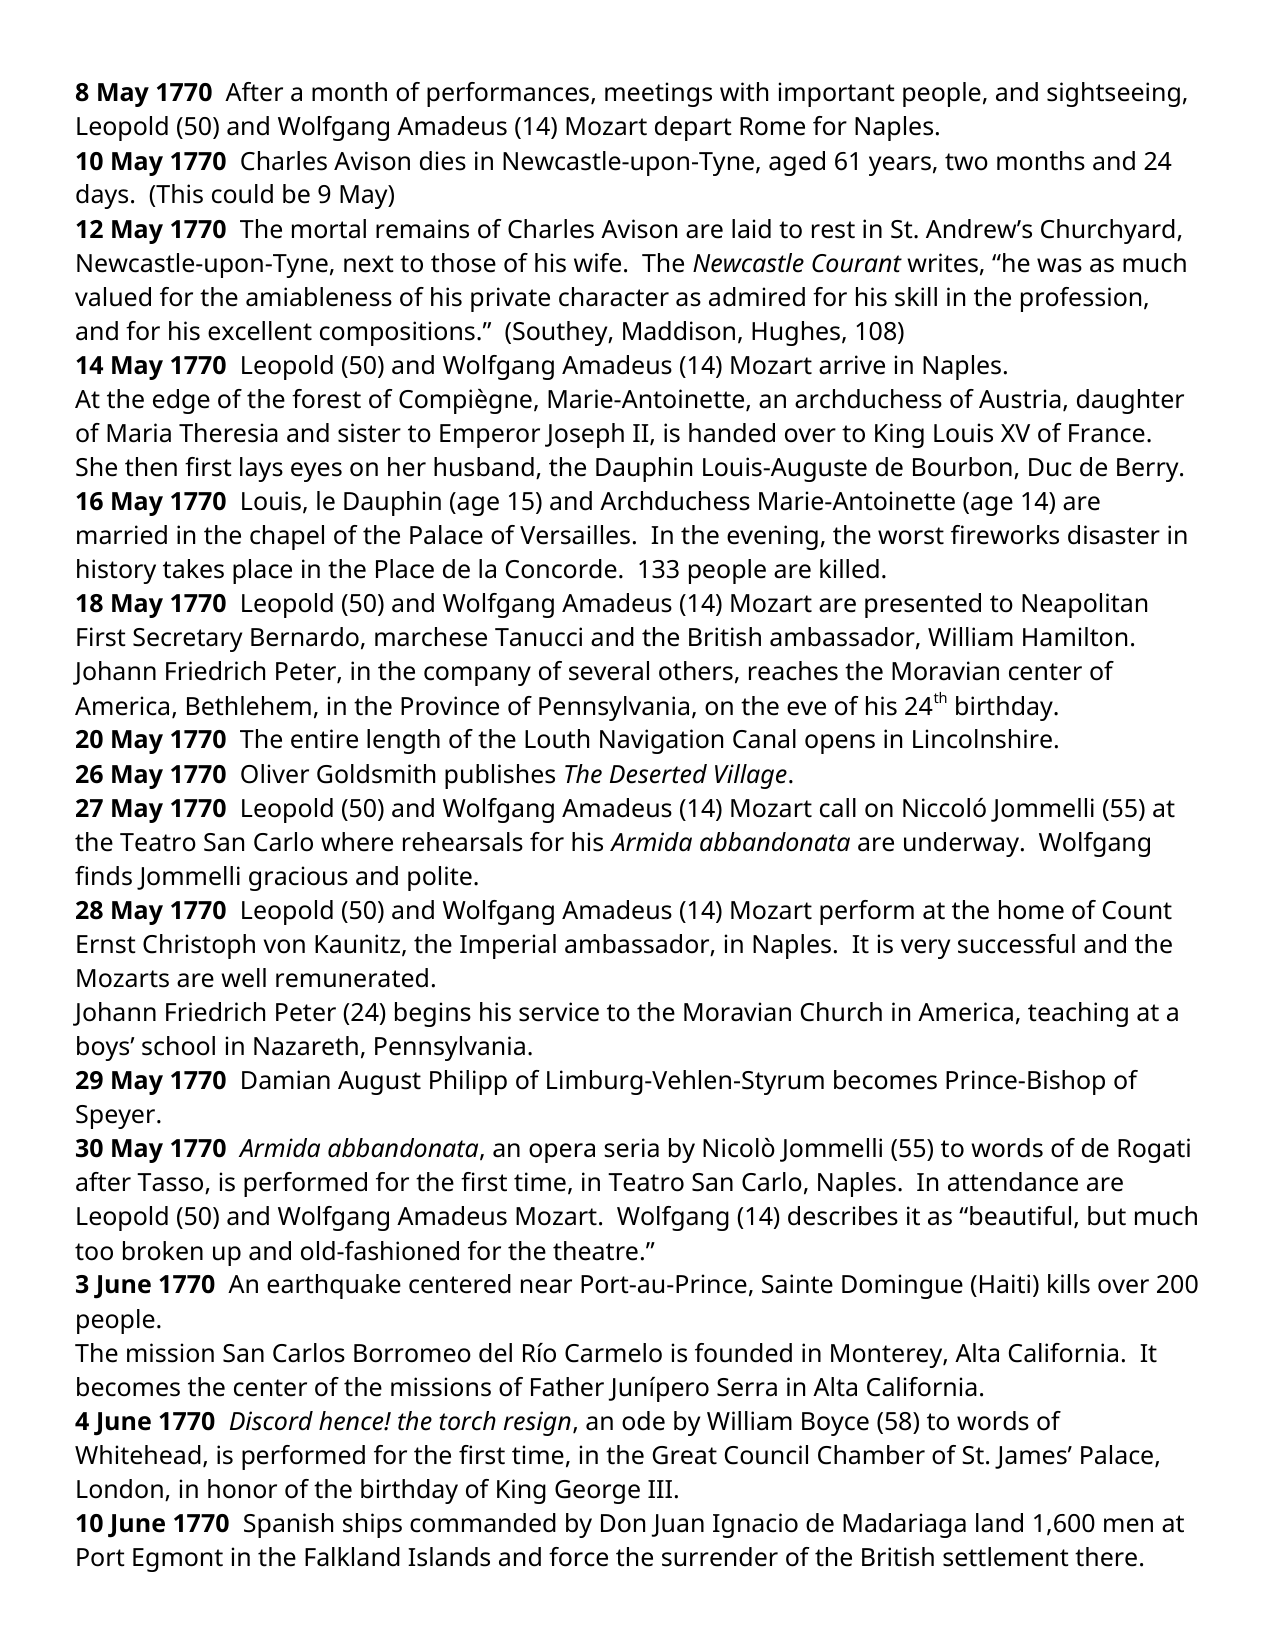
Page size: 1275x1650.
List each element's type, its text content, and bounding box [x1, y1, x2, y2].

text At the edge of the forest of Compiègne, Marie-Antoinette, an archduchess of Austria, daughter of Maria Theresia and sister to Emperor Joseph II, is handed over to King Louis XV of France. She then first lays eyes on her husband, the Dauphin Louis-Auguste de Bourbon, Duc de Berry. [75, 382, 1200, 484]
text Johann Friedrich Peter, in the company of several others, reaches the Moravian center of America, Bethlehem, in the Province of Pennsylvania, on the eve of his 24th birthday. [75, 654, 1200, 722]
text 28 May 1770 Leopold (50) and Wolfgang Amadeus (14) Mozart perform at the home of Count Ernst Christoph von Kaunitz, the Imperial ambassador, in Naples. It is very successful and the Mozarts are well remunerated. [75, 892, 1200, 995]
text 3 June 1770 An earthquake centered near Port-au-Prince, Sainte Domingue (Haiti) kills over 200 people. [75, 1267, 1200, 1335]
text 10 June 1770 Spanish ships commanded by Don Juan Ignacio de Madariaga land 1,600 men at Port Egmont in the Falkland Islands and force the surrender of the British settlement there. [75, 1506, 1200, 1574]
text 26 May 1770 Oliver Goldsmith publishes The Deserted Village. [75, 756, 1200, 790]
text 20 May 1770 The entire length of the Louth Navigation Canal opens in Lincolnshire. [75, 722, 1200, 756]
text 29 May 1770 Damian August Philipp of Limburg-Vehlen-Styrum becomes Prince-Bishop of Speyer. [75, 1063, 1200, 1131]
text 10 May 1770 Charles Avison dies in Newcastle-upon-Tyne, aged 61 years, two months and 24 days. (This could be 9 May) [75, 143, 1200, 211]
text The mission San Carlos Borromeo del Río Carmelo is founded in Monterey, Alta California. It becomes the center of the missions of Father Junípero Serra in Alta California. [75, 1335, 1200, 1403]
text 27 May 1770 Leopold (50) and Wolfgang Amadeus (14) Mozart call on Niccoló Jommelli (55) at the Teatro San Carlo where rehearsals for his Armida abbandonata are underway. Wolfgang finds Jommelli gracious and polite. [75, 790, 1200, 892]
text 18 May 1770 Leopold (50) and Wolfgang Amadeus (14) Mozart are presented to Neapolitan First Secretary Bernardo, marchese Tanucci and the British ambassador, William Hamilton. [75, 586, 1200, 654]
text 16 May 1770 Louis, le Dauphin (age 15) and Archduchess Marie-Antoinette (age 14) are married in the chapel of the Palace of Versailles. In the evening, the worst fireworks disaster in history takes place in the Place de la Concorde. 133 people are killed. [75, 484, 1200, 586]
text Johann Friedrich Peter (24) begins his service to the Moravian Church in America, teaching at a boys’ school in Nazareth, Pennsylvania. [75, 995, 1200, 1063]
text 14 May 1770 Leopold (50) and Wolfgang Amadeus (14) Mozart arrive in Naples. [75, 347, 1200, 382]
text 4 June 1770 Discord hence! the torch resign, an ode by William Boyce (58) to words of Whitehead, is performed for the first time, in the Great Council Chamber of St. James’ Palace, London, in honor of the birthday of King George III. [75, 1403, 1200, 1506]
text 30 May 1770 Armida abbandonata, an opera seria by Nicolò Jommelli (55) to words of de Rogati after Tasso, is performed for the first time, in Teatro San Carlo, Naples. In attendance are Leopold (50) and Wolfgang Amadeus Mozart. Wolfgang (14) describes it as “beautiful, but much too broken up and old-fashioned for the theatre.” [75, 1131, 1200, 1267]
text 12 May 1770 The mortal remains of Charles Avison are laid to rest in St. Andrew’s Churchyard, Newcastle-upon-Tyne, next to those of his wife. The Newcastle Courant writes, “he was as much valued for the amiableness of his private character as admired for his skill in the profession, and for his excellent compositions.” (Southey, Maddison, Hughes, 108) [75, 211, 1200, 347]
